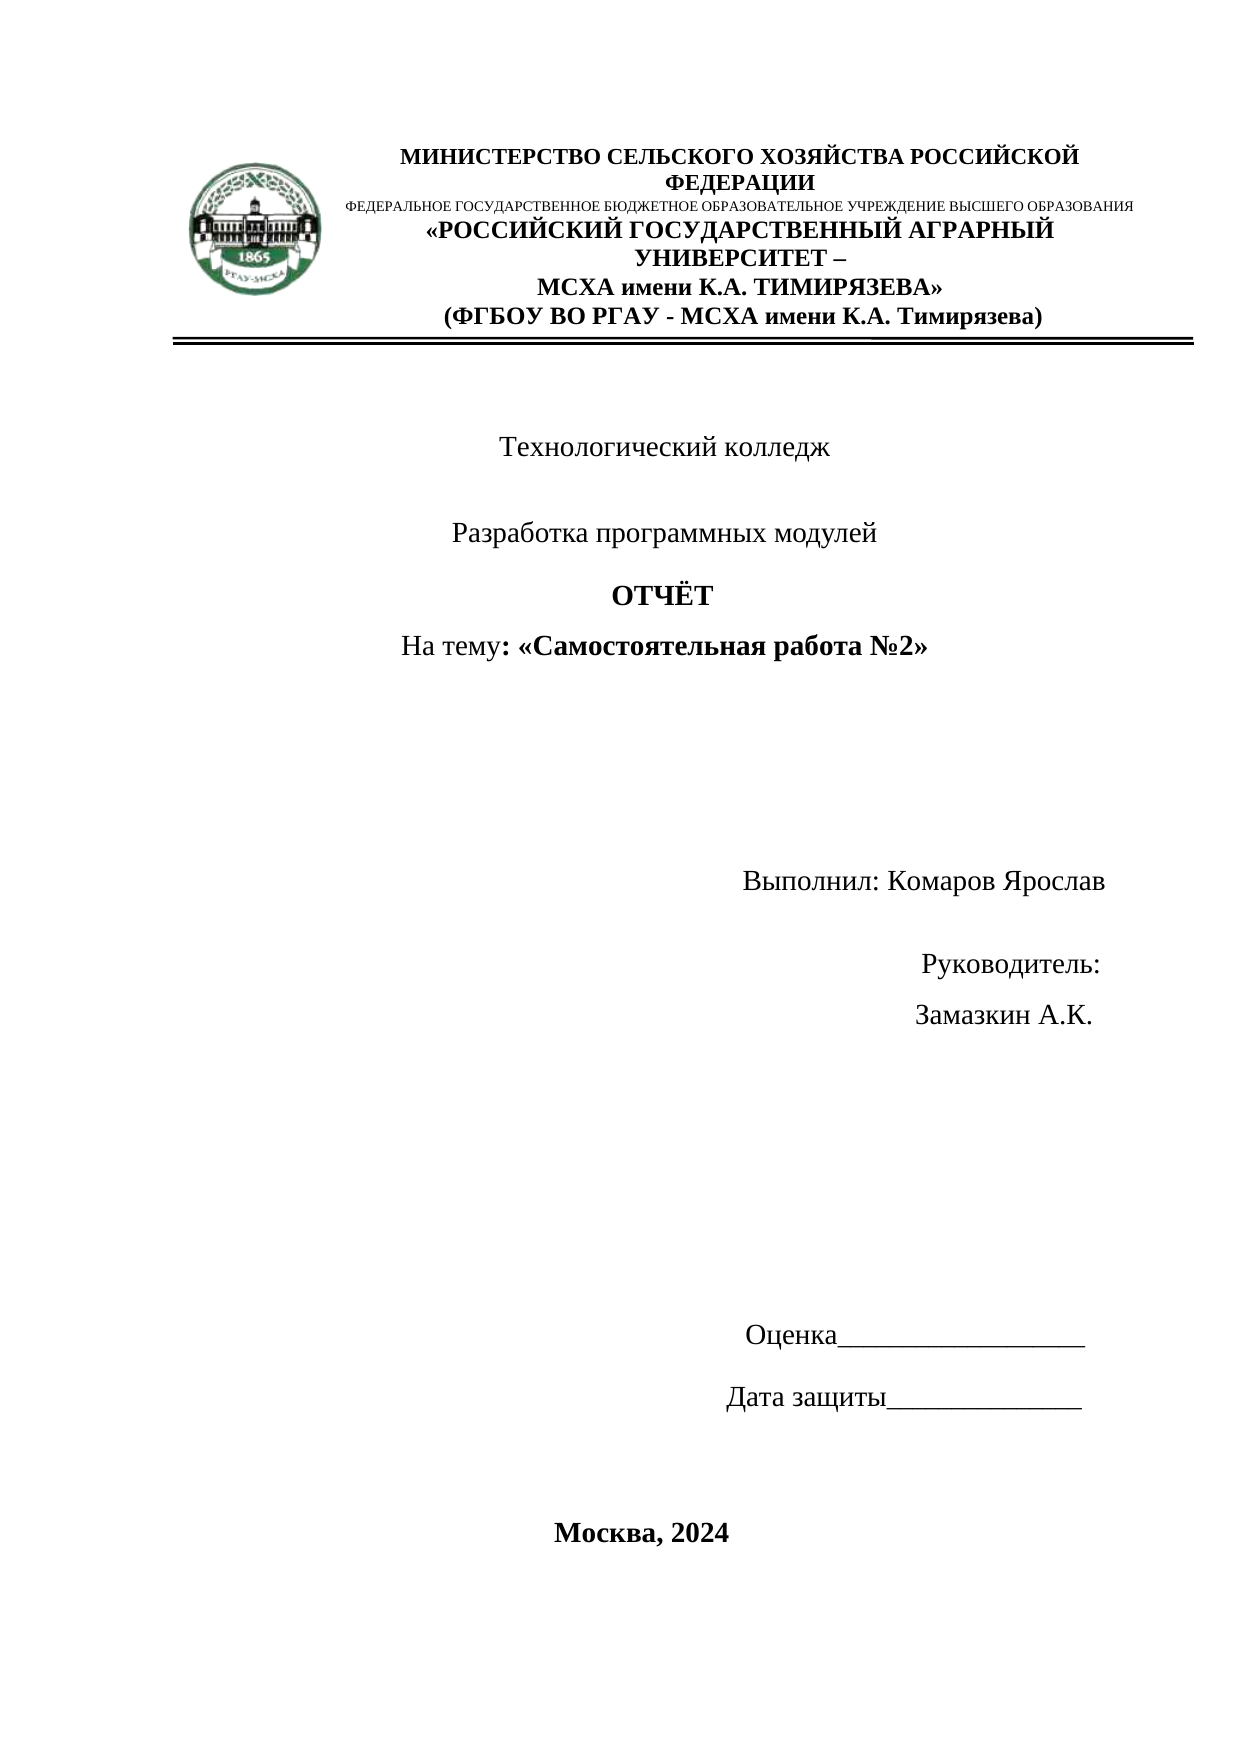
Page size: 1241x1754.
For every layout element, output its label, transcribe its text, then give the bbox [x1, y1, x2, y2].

text Дата защиты_______________ [219, 1384, 1152, 1411]
text Разработка программных модулей [177, 515, 1152, 548]
text Замазкин А.К. [219, 997, 1106, 1030]
text Оценка___________________ [177, 1323, 1152, 1349]
text На тему: «Самостоятельная работа №2» [177, 628, 1152, 662]
text ОТЧЁТ [219, 578, 1106, 611]
text Москва, 2024 [177, 1515, 1152, 1549]
text Технологический колледж [177, 429, 1152, 463]
text Выполнил: Комаров Ярослав [219, 863, 1106, 896]
picture [188, 162, 322, 296]
table_header [177, 118, 328, 336]
text Руководитель: [905, 947, 1106, 980]
table_header МИНИСТЕРСТВО СЕЛЬСКОГО ХОЗЯЙСТВА РОССИЙСКОЙ ФЕДЕРАЦИИ Федеральное государственное Бюджетное образовательное учреждение высшего образования «российский государственный аграрный университет – МСха имени К.А. Тимирязева» (ФГБОУ ВО ргау - МСХА имени К.А. Тимирязева) [328, 118, 1152, 336]
